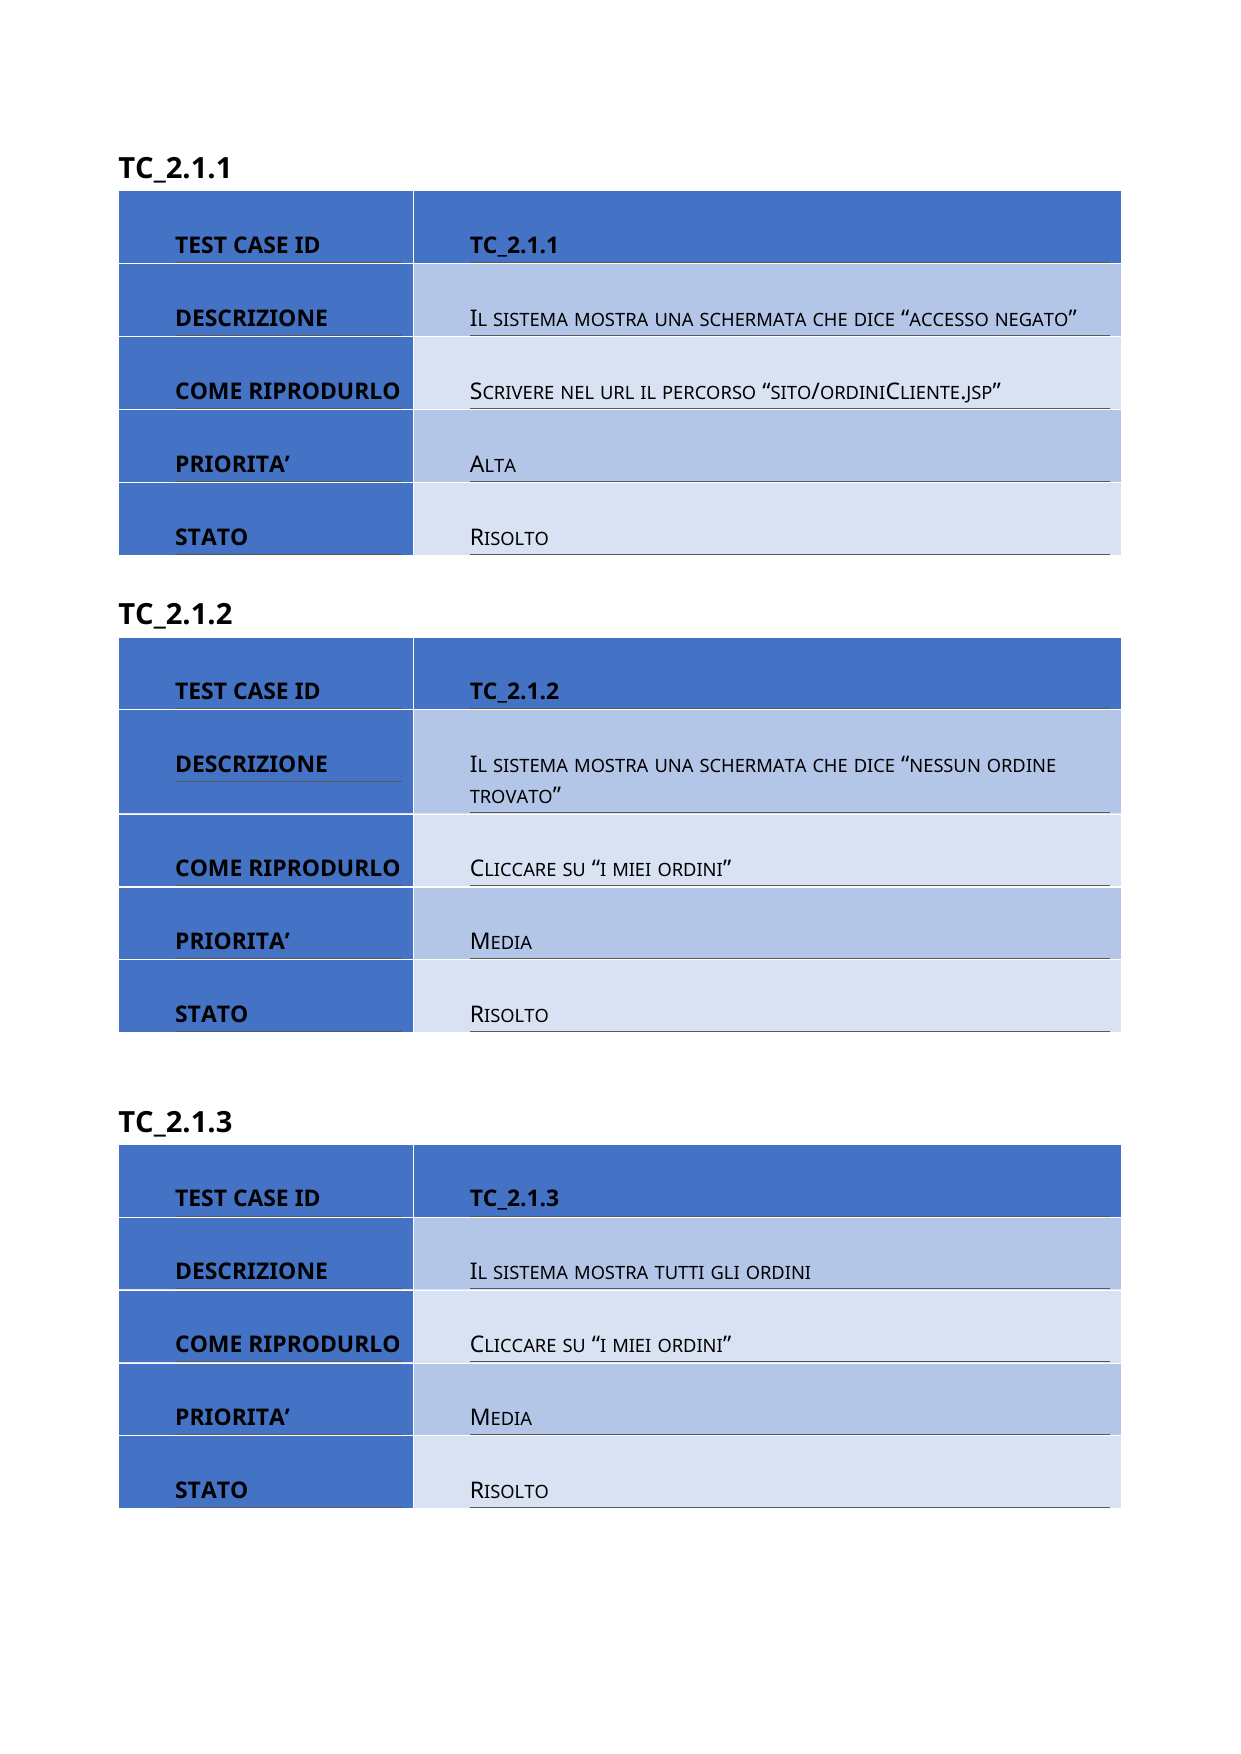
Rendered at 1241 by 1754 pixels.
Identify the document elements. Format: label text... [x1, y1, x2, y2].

table_cell Il sistema mostra una schermata che dice “accesso negato” [414, 264, 1121, 336]
table_cell STATO [119, 483, 413, 555]
table_cell COME RIPRODURLO [119, 337, 413, 409]
table_cell Scrivere nel url il percorso “sito/ordiniCliente.jsp” [414, 337, 1121, 409]
table_cell Risolto [414, 1436, 1121, 1508]
table_header TC_2.1.2 [414, 638, 1121, 709]
subtitle TC_2.1.2 [118, 593, 1122, 633]
table_cell STATO [119, 1436, 413, 1508]
table_cell Cliccare su “i miei ordini” [414, 815, 1121, 886]
table_cell PRIORITA’ [119, 1364, 413, 1435]
table_cell Risolto [414, 960, 1121, 1032]
table_cell Il sistema mostra tutti gli ordini [414, 1218, 1121, 1289]
table_header TEST CASE ID [119, 191, 413, 263]
table_header TEST CASE ID [119, 638, 413, 709]
table_cell DESCRIZIONE [119, 1218, 413, 1289]
table_cell Risolto [414, 483, 1121, 555]
table_cell Il sistema mostra una schermata che dice “nessun ordine trovato” [414, 710, 1121, 813]
table_cell Media [414, 1364, 1121, 1435]
table_cell PRIORITA’ [119, 888, 413, 959]
table_cell PRIORITA’ [119, 410, 413, 482]
table_cell DESCRIZIONE [119, 710, 413, 813]
table_cell DESCRIZIONE [119, 264, 413, 336]
table_cell COME RIPRODURLO [119, 815, 413, 886]
subtitle TC_2.1.3 [118, 1101, 1122, 1141]
table_header TC_2.1.1 [414, 191, 1121, 263]
table_cell Alta [414, 410, 1121, 482]
table_cell COME RIPRODURLO [119, 1291, 413, 1362]
table_header TC_2.1.3 [414, 1145, 1121, 1217]
table_cell Cliccare su “i miei ordini” [414, 1291, 1121, 1362]
table_cell Media [414, 888, 1121, 959]
table_cell STATO [119, 960, 413, 1032]
subtitle TC_2.1.1 [118, 148, 1122, 187]
table_header TEST CASE ID [119, 1145, 413, 1217]
